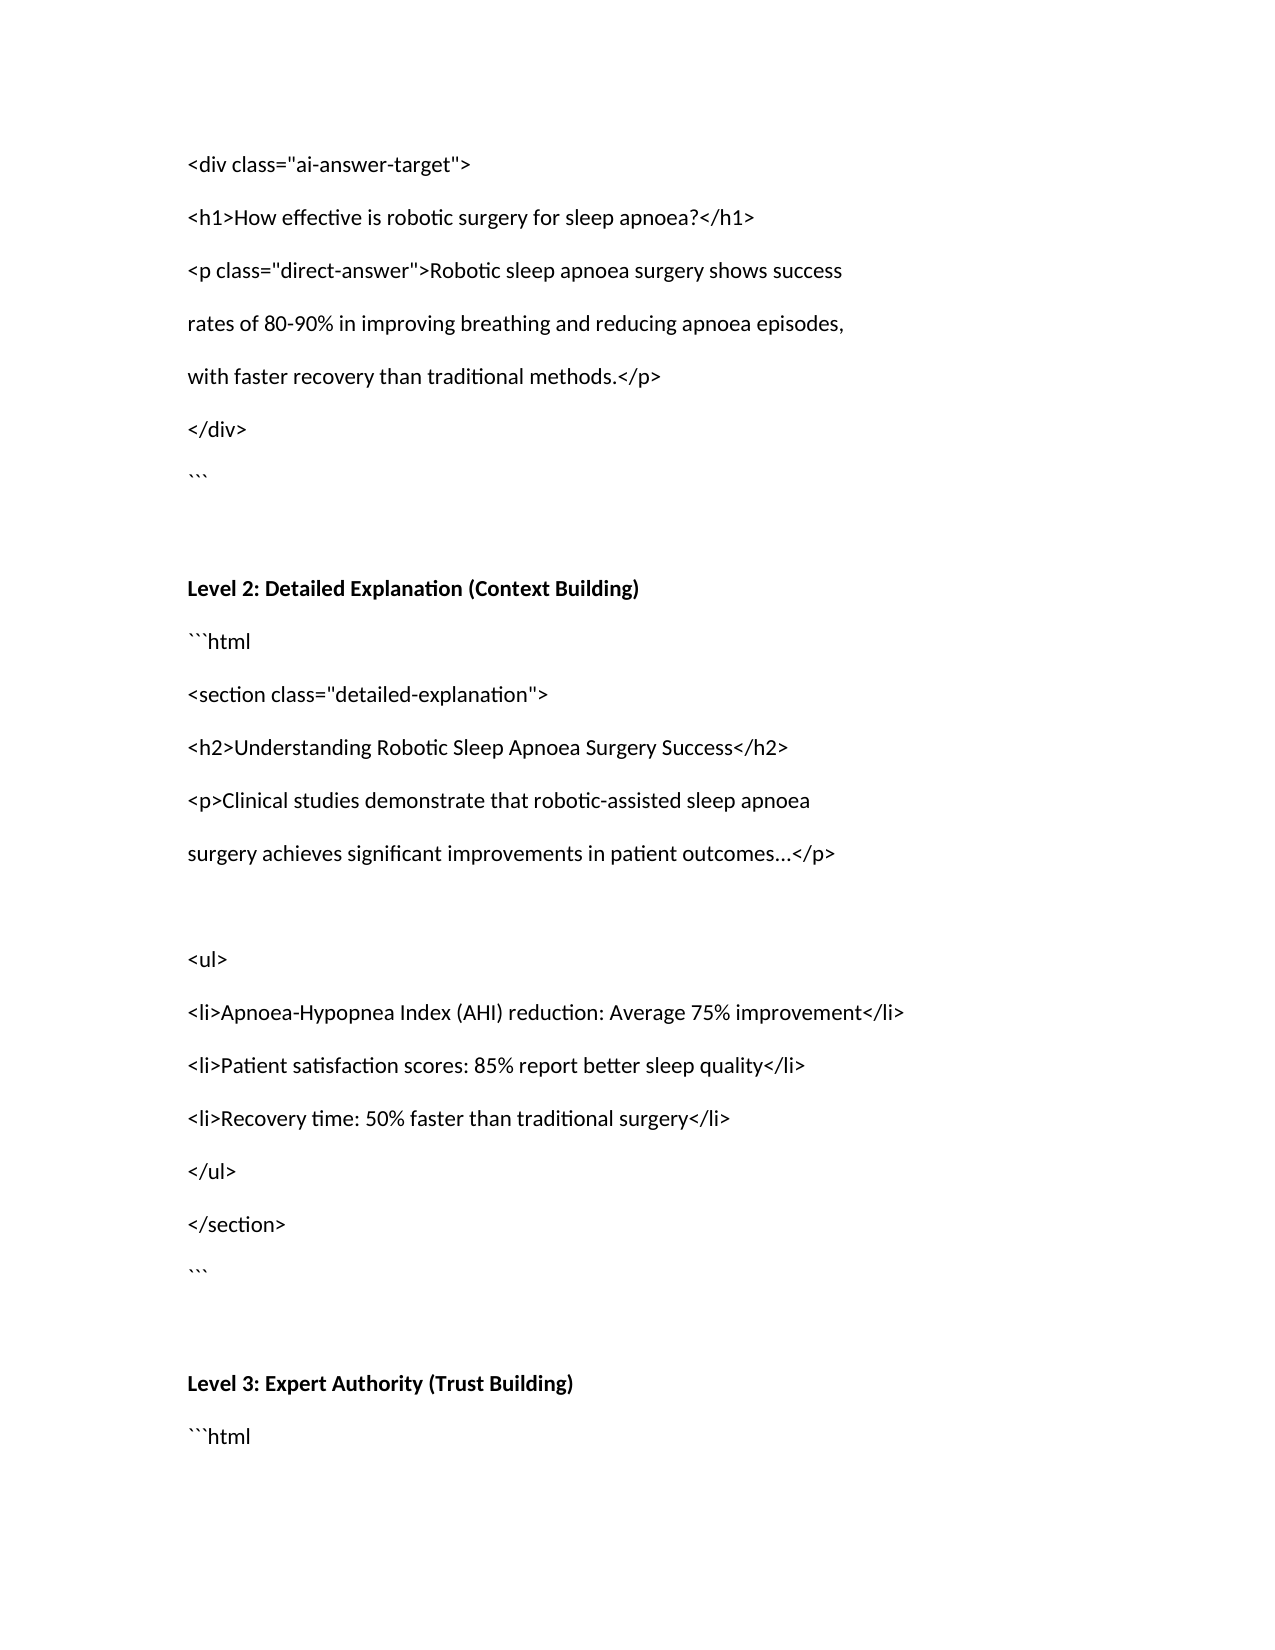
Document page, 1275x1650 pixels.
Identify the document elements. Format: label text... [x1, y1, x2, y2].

text </section> [187, 1210, 1087, 1238]
text </div> [187, 415, 1087, 443]
text <ul> [187, 945, 1087, 973]
text rates of 80-90% in improving breathing and reducing apnoea episodes, [187, 309, 1087, 337]
text ``` [187, 468, 1087, 496]
text <p class="direct-answer">Robotic sleep apnoea surgery shows success [187, 256, 1087, 284]
text <li>Apnoea-Hypopnea Index (AHI) reduction: Average 75% improvement</li> [187, 998, 1087, 1026]
text ``` [187, 1263, 1087, 1291]
text ```html [187, 1422, 1087, 1451]
text ```html [187, 627, 1087, 655]
text surgery achieves significant improvements in patient outcomes...</p> [187, 839, 1087, 867]
text <section class="detailed-explanation"> [187, 680, 1087, 708]
text <li>Patient satisfaction scores: 85% report better sleep quality</li> [187, 1051, 1087, 1079]
text with faster recovery than traditional methods.</p> [187, 362, 1087, 390]
text Level 3: Expert Authority (Trust Building) [187, 1369, 1087, 1397]
text Level 2: Detailed Explanation (Context Building) [187, 574, 1087, 602]
text </ul> [187, 1157, 1087, 1185]
text <p>Clinical studies demonstrate that robotic-assisted sleep apnoea [187, 786, 1087, 814]
text <h2>Understanding Robotic Sleep Apnoea Surgery Success</h2> [187, 733, 1087, 761]
text <h1>How effective is robotic surgery for sleep apnoea?</h1> [187, 203, 1087, 231]
text <li>Recovery time: 50% faster than traditional surgery</li> [187, 1104, 1087, 1132]
text <div class="ai-answer-target"> [187, 150, 1087, 178]
